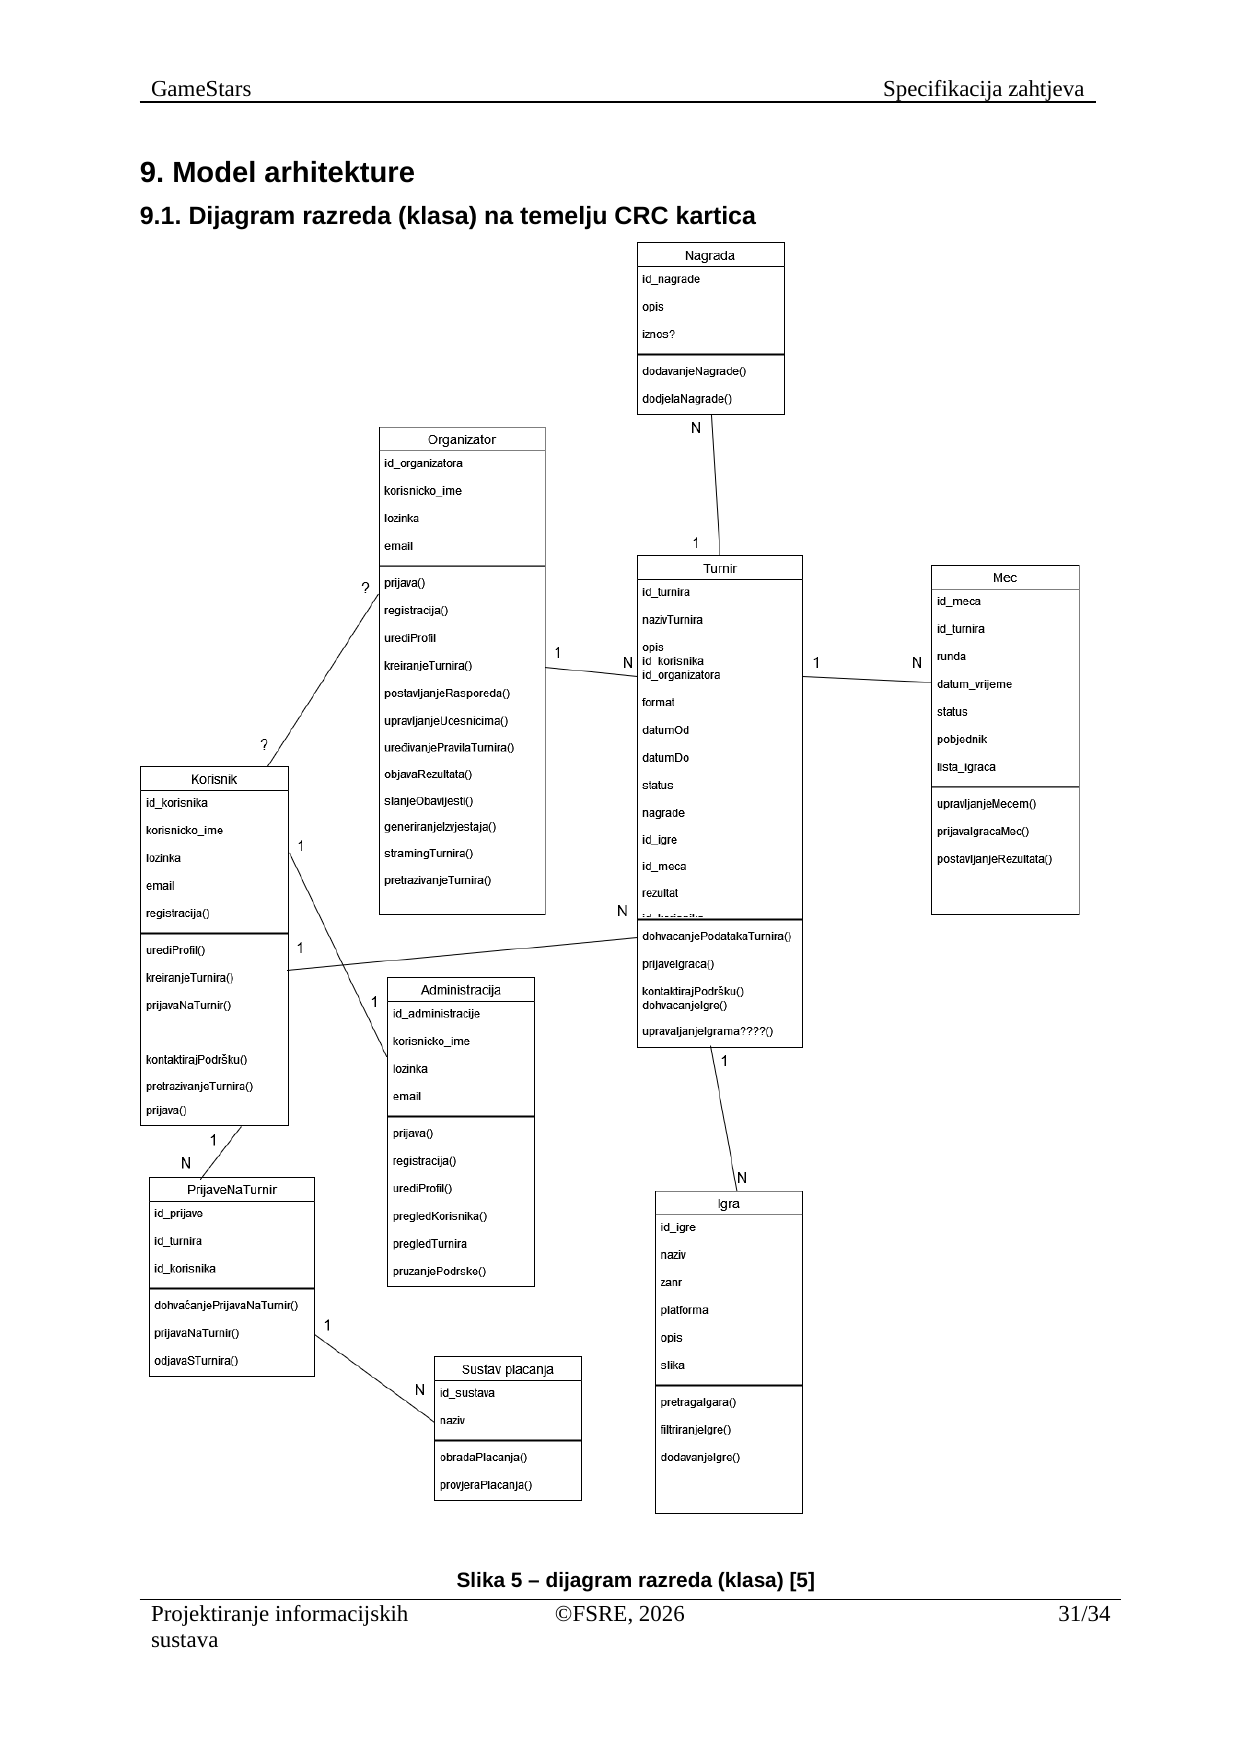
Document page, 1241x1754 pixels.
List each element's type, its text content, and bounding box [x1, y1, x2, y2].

subtitle Model arhitekture [139, 155, 1132, 189]
text Slika 5 – dijagram razreda (klasa) [5] [139, 1568, 1132, 1592]
picture [139, 242, 1080, 1516]
subtitle Dijagram razreda (klasa) na temelju CRC kartica [139, 201, 1132, 230]
